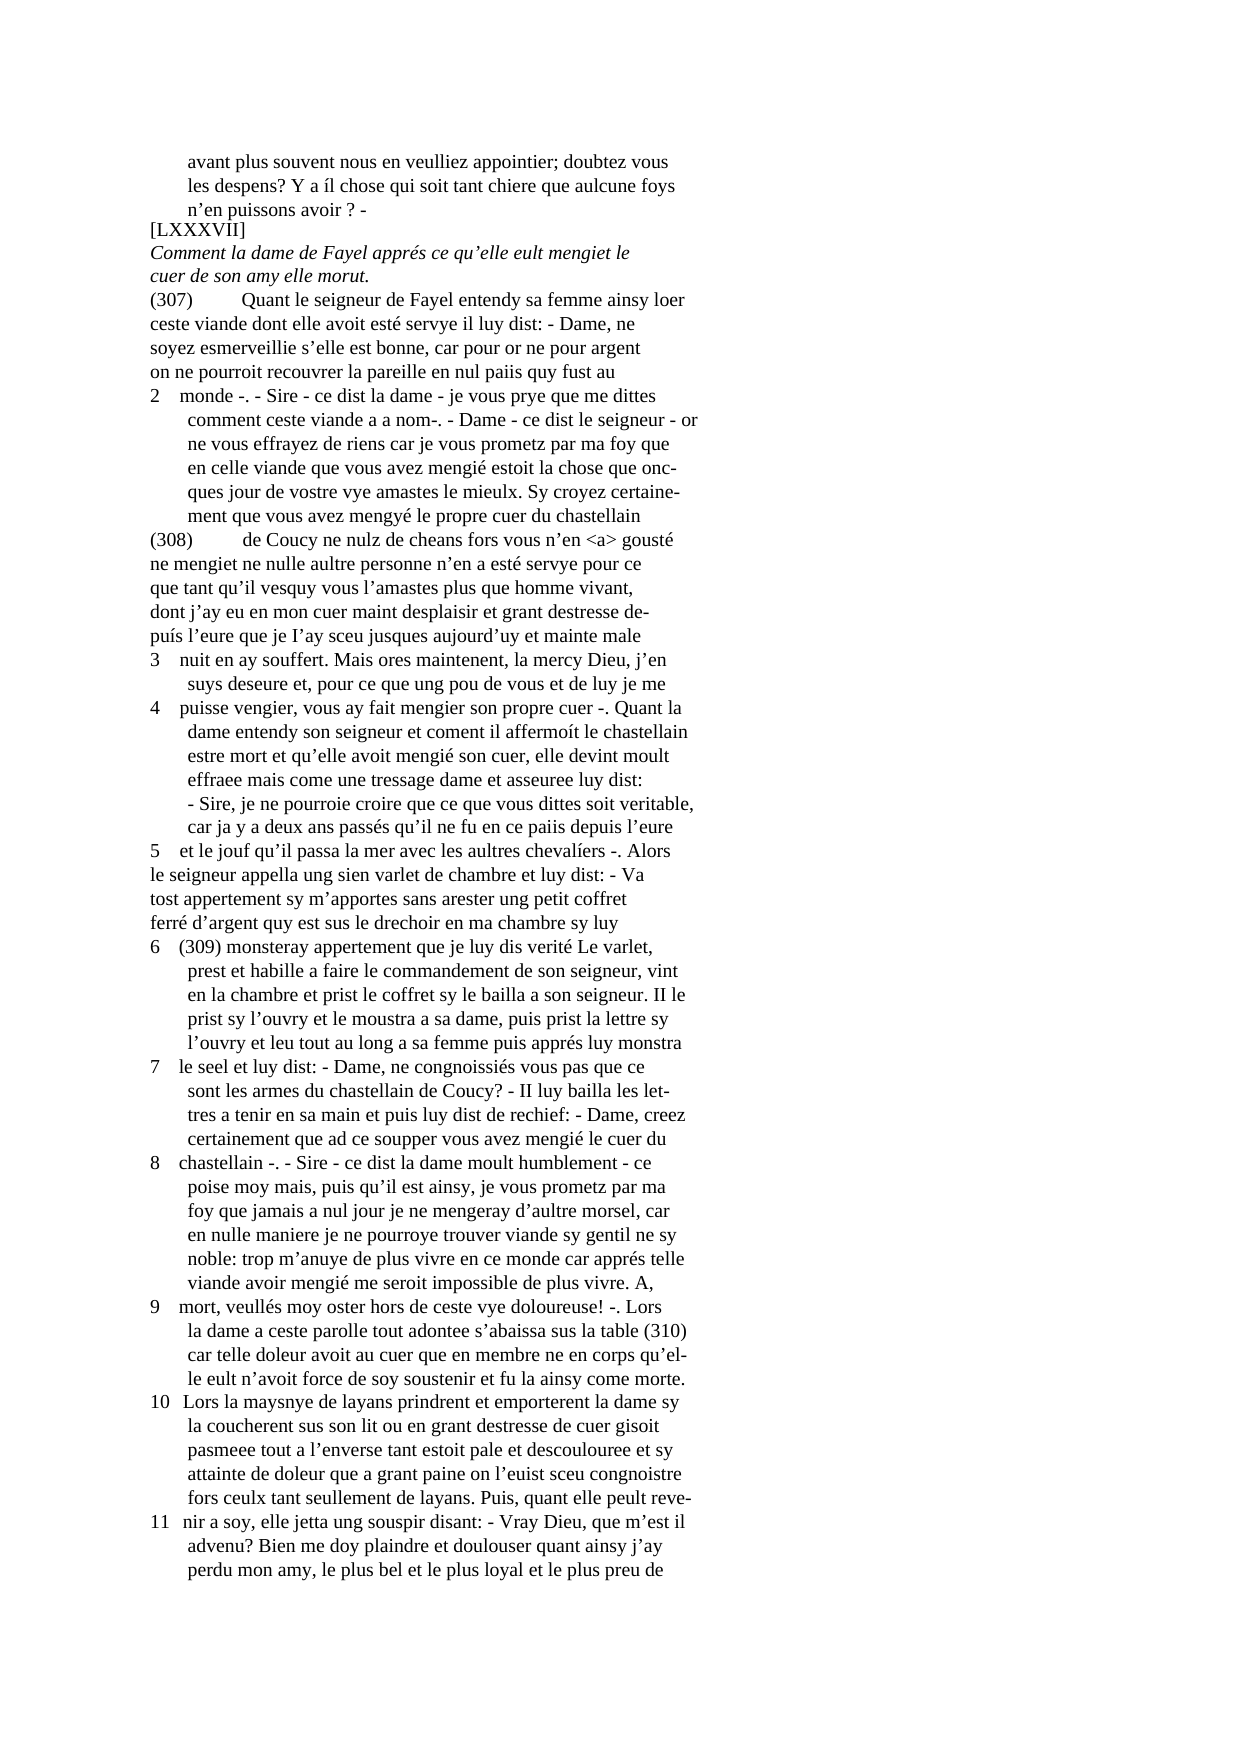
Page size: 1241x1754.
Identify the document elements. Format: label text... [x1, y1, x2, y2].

list le seel et luy dist: - Dame, ne congnoissiés vous pas que ce sont les armes du chastellain de Coucy? - II luy bailla les let- tres a tenir en sa main et puis luy dist de rechief: - Dame, creez certainement que ad ce soupper vous avez mengié le cuer du [150, 1054, 1090, 1150]
list (309) monsteray appertement que je luy dis verité Le varlet, prest et habille a faire le commandement de son seigneur, vint en la chambre et prist le coffret sy le bailla a son seigneur. II le prist sy l’ouvry et le moustra a sa dame, puis prist la lettre sy l’ouvry et leu tout au long a sa femme puis apprés luy monstra [150, 934, 1090, 1054]
list chastellain -. - Sire - ce dist la dame moult humblement - ce poise moy mais, puis qu’il est ainsy, je vous prometz par ma foy que jamais a nul jour je ne mengeray d’aultre morsel, car en nulle maniere je ne pourroye trouver viande sy gentil ne sy noble: trop m’anuye de plus vivre en ce monde car apprés telle viande avoir mengié me seroit impossible de plus vivre. A, [150, 1150, 1090, 1294]
list et le jouf qu’il passa la mer avec les aultres chevalíers -. Alors [150, 839, 1090, 863]
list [150, 149, 1090, 221]
list de Coucy ne nulz de cheans fors vous n’en <a> gousté ne mengiet ne nulle aultre personne n’en a esté servye pour ce que tant qu’il vesquy vous l’amastes plus que homme vivant, dont j’ay eu en mon cuer maint desplaisir et grant destresse de- puís l’eure que je I’ay sceu jusques aujourd’uy et mainte male [150, 527, 1090, 647]
text Comment la dame de Fayel apprés ce qu’elle eult mengiet le cuer de son amy elle morut. [150, 241, 1090, 288]
text le seigneur appella ung sien varlet de chambre et luy dist: - Va tost appertement sy m’apportes sans arester ung petit coffret ferré d’argent quy est sus le drechoir en ma chambre sy luy [150, 863, 1090, 934]
list monde -. - Sire - ce dist la dame - je vous prye que me dittes comment ceste viande a a nom-. - Dame - ce dist le seigneur - or ne vous effrayez de riens car je vous prometz par ma foy que en celle viande que vous avez mengié estoit la chose que onc- ques jour de vostre vye amastes le mieulx. Sy croyez certaine- ment que vous avez mengyé le propre cuer du chastellain [150, 383, 1090, 527]
list Quant le seigneur de Fayel entendy sa femme ainsy loer ceste viande dont elle avoit esté servye il luy dist: - Dame, ne soyez esmerveillie s’elle est bonne, car pour or ne pour argent on ne pourroit recouvrer la pareille en nul paiis quy fust au [150, 288, 1090, 383]
list puisse vengier, vous ay fait mengier son propre cuer -. Quant la dame entendy son seigneur et coment il affermoít le chastellain estre mort et qu’elle avoit mengié son cuer, elle devint moult effraee mais come une tressage dame et asseuree luy dist: - Sire, je ne pourroie croire que ce que vous dittes soit veritable, car ja y a deux ans passés qu’il ne fu en ce paiis depuis l’eure [150, 695, 1090, 839]
list mort, veullés moy oster hors de ceste vye doloureuse! -. Lors la dame a ceste parolle tout adontee s’abaissa sus la table (310) car telle doleur avoit au cuer que en membre ne en corps qu’el- le eult n’avoit force de soy soustenir et fu la ainsy come morte. [150, 1294, 1090, 1390]
list Lors la maysnye de layans prindrent et emporterent la dame sy la coucherent sus son lit ou en grant destresse de cuer gisoit pasmeee tout a l’enverse tant estoit pale et descoulouree et sy attainte de doleur que a grant paine on l’euist sceu congnoistre fors ceulx tant seullement de layans. Puis, quant elle peult reve- [150, 1390, 1090, 1509]
list nir a soy, elle jetta ung souspir disant: - Vray Dieu, que m’est il advenu? Bien me doy plaindre et doulouser quant ainsy j’ay perdu mon amy, le plus bel et le plus loyal et le plus preu de [150, 1509, 1090, 1581]
list nuit en ay souffert. Mais ores maintenent, la mercy Dieu, j’en suys deseure et, pour ce que ung pou de vous et de luy je me [150, 647, 1090, 695]
text [LXXXVII] [150, 221, 1090, 241]
